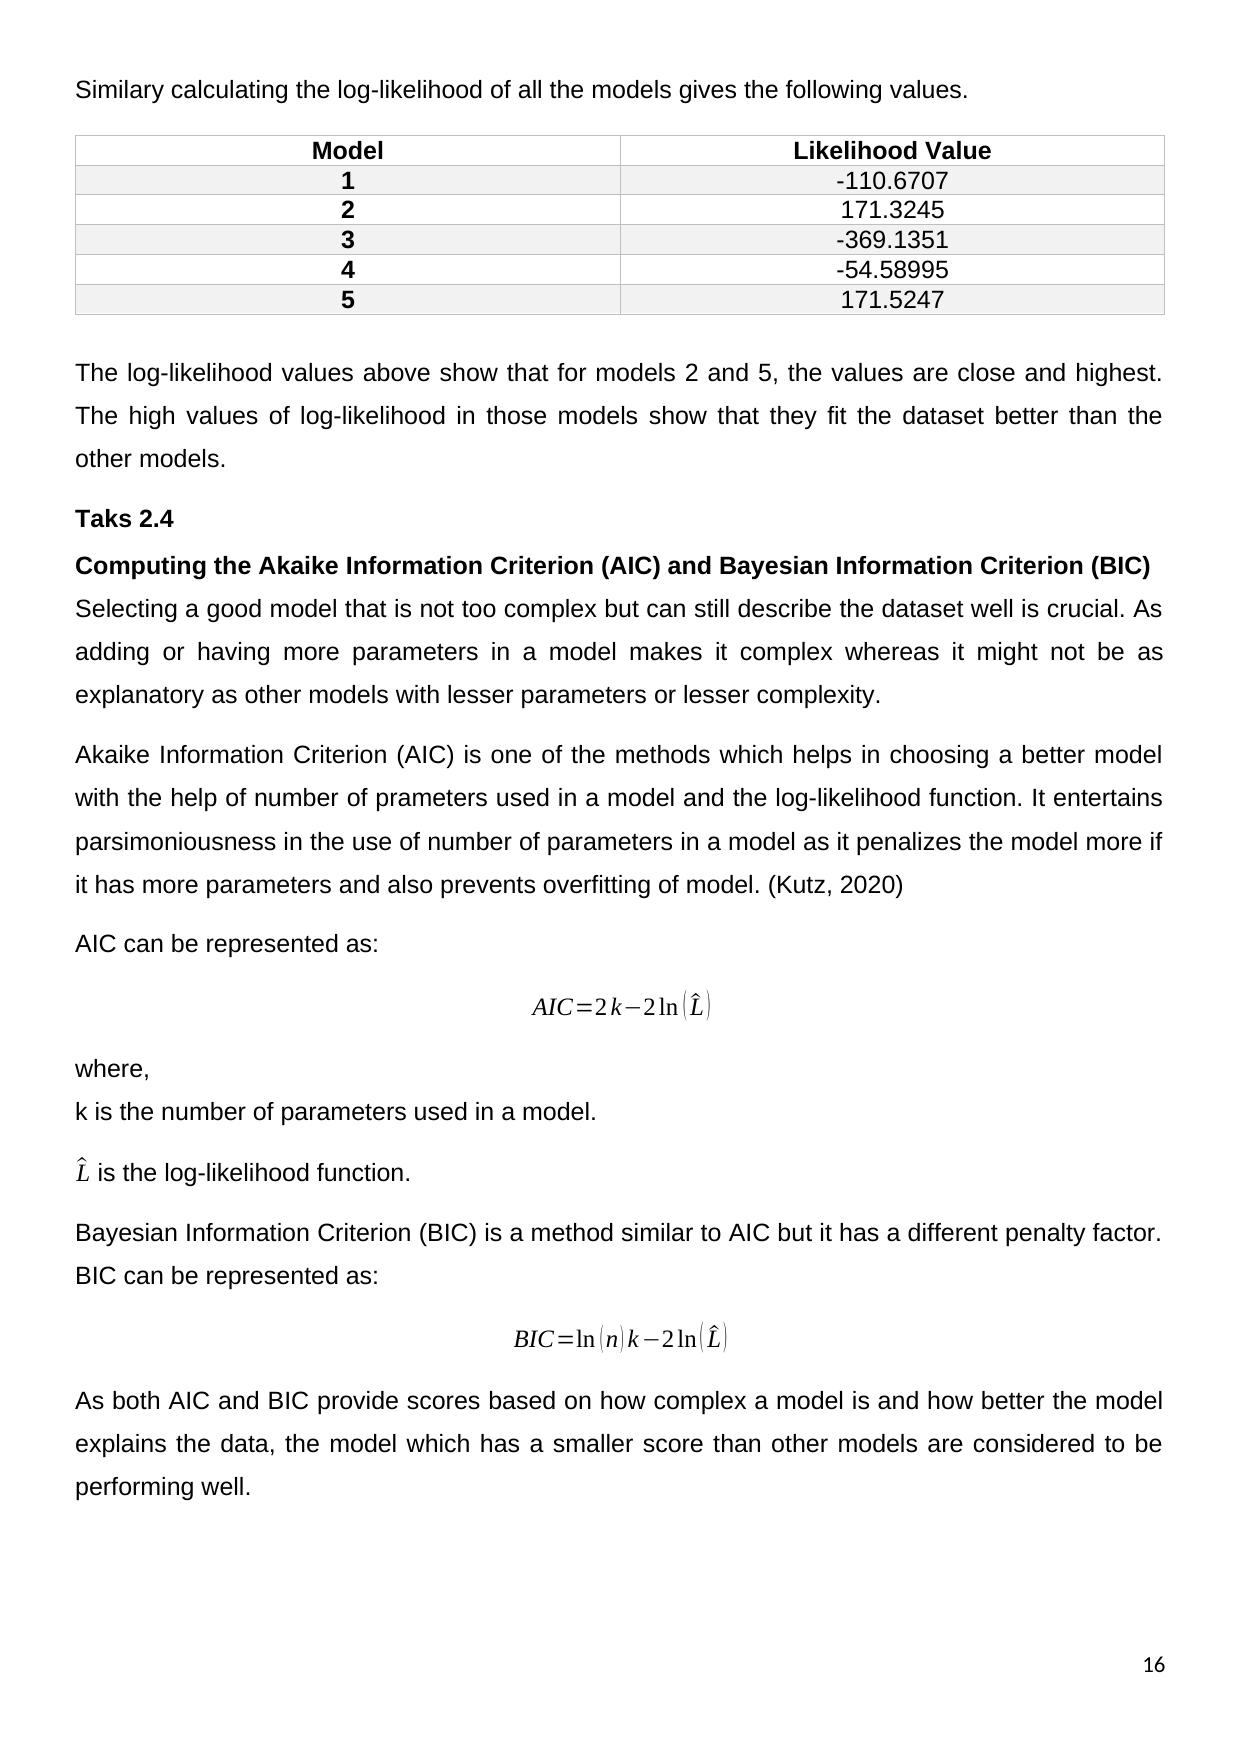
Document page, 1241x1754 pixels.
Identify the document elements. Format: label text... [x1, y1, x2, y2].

text Selecting a good model that is not too complex but can still describe the dataset well is crucial. As adding or having more parameters in a model makes it complex whereas it might not be as explanatory as other models with lesser parameters or lesser complexity. [75, 594, 1165, 709]
table_cell 171.3245 [621, 195, 1164, 224]
subtitle Computing the Akaike Information Criterion (AIC) and Bayesian Information Criterion (BIC) [75, 551, 1165, 580]
table_cell 3 [76, 225, 620, 254]
table_cell 1 [76, 166, 620, 194]
table_header Model [76, 136, 620, 164]
text Akaike Information Criterion (AIC) is one of the methods which helps in choosing a better model with the help of number of prameters used in a model and the log-likelihood function. It entertains parsimoniousness in the use of number of parameters in a model as it penalizes the model more if it has more parameters and also prevents overfitting of model. (Kutz, 2020) [75, 740, 1165, 898]
text where, k is the number of parameters used in a model. [75, 1054, 1165, 1126]
table_cell 5 [76, 285, 620, 313]
text Similary calculating the log-likelihood of all the models gives the following values. [75, 75, 1165, 104]
table_cell 171.5247 [621, 285, 1164, 313]
table_cell -54.58995 [621, 255, 1164, 284]
text As both AIC and BIC provide scores based on how complex a model is and how better the model explains the data, the model which has a smaller score than other models are considered to be performing well. [75, 1386, 1165, 1501]
table_cell 4 [76, 255, 620, 284]
table_cell 2 [76, 195, 620, 224]
text Bayesian Information Criterion (BIC) is a method similar to AIC but it has a different penalty factor. BIC can be represented as: [75, 1218, 1165, 1290]
table_cell -369.1351 [621, 225, 1164, 254]
text The log-likelihood values above show that for models 2 and 5, the values are close and highest. The high values of log-likelihood in those models show that they fit the dataset better than the other models. [75, 315, 1165, 473]
text AIC can be represented as: [75, 929, 1165, 958]
subtitle Taks 2.4 [75, 504, 1165, 532]
table_header Likelihood Value [621, 136, 1164, 164]
text is the log-likelihood function. [75, 1157, 1165, 1187]
table_cell -110.6707 [621, 166, 1164, 194]
